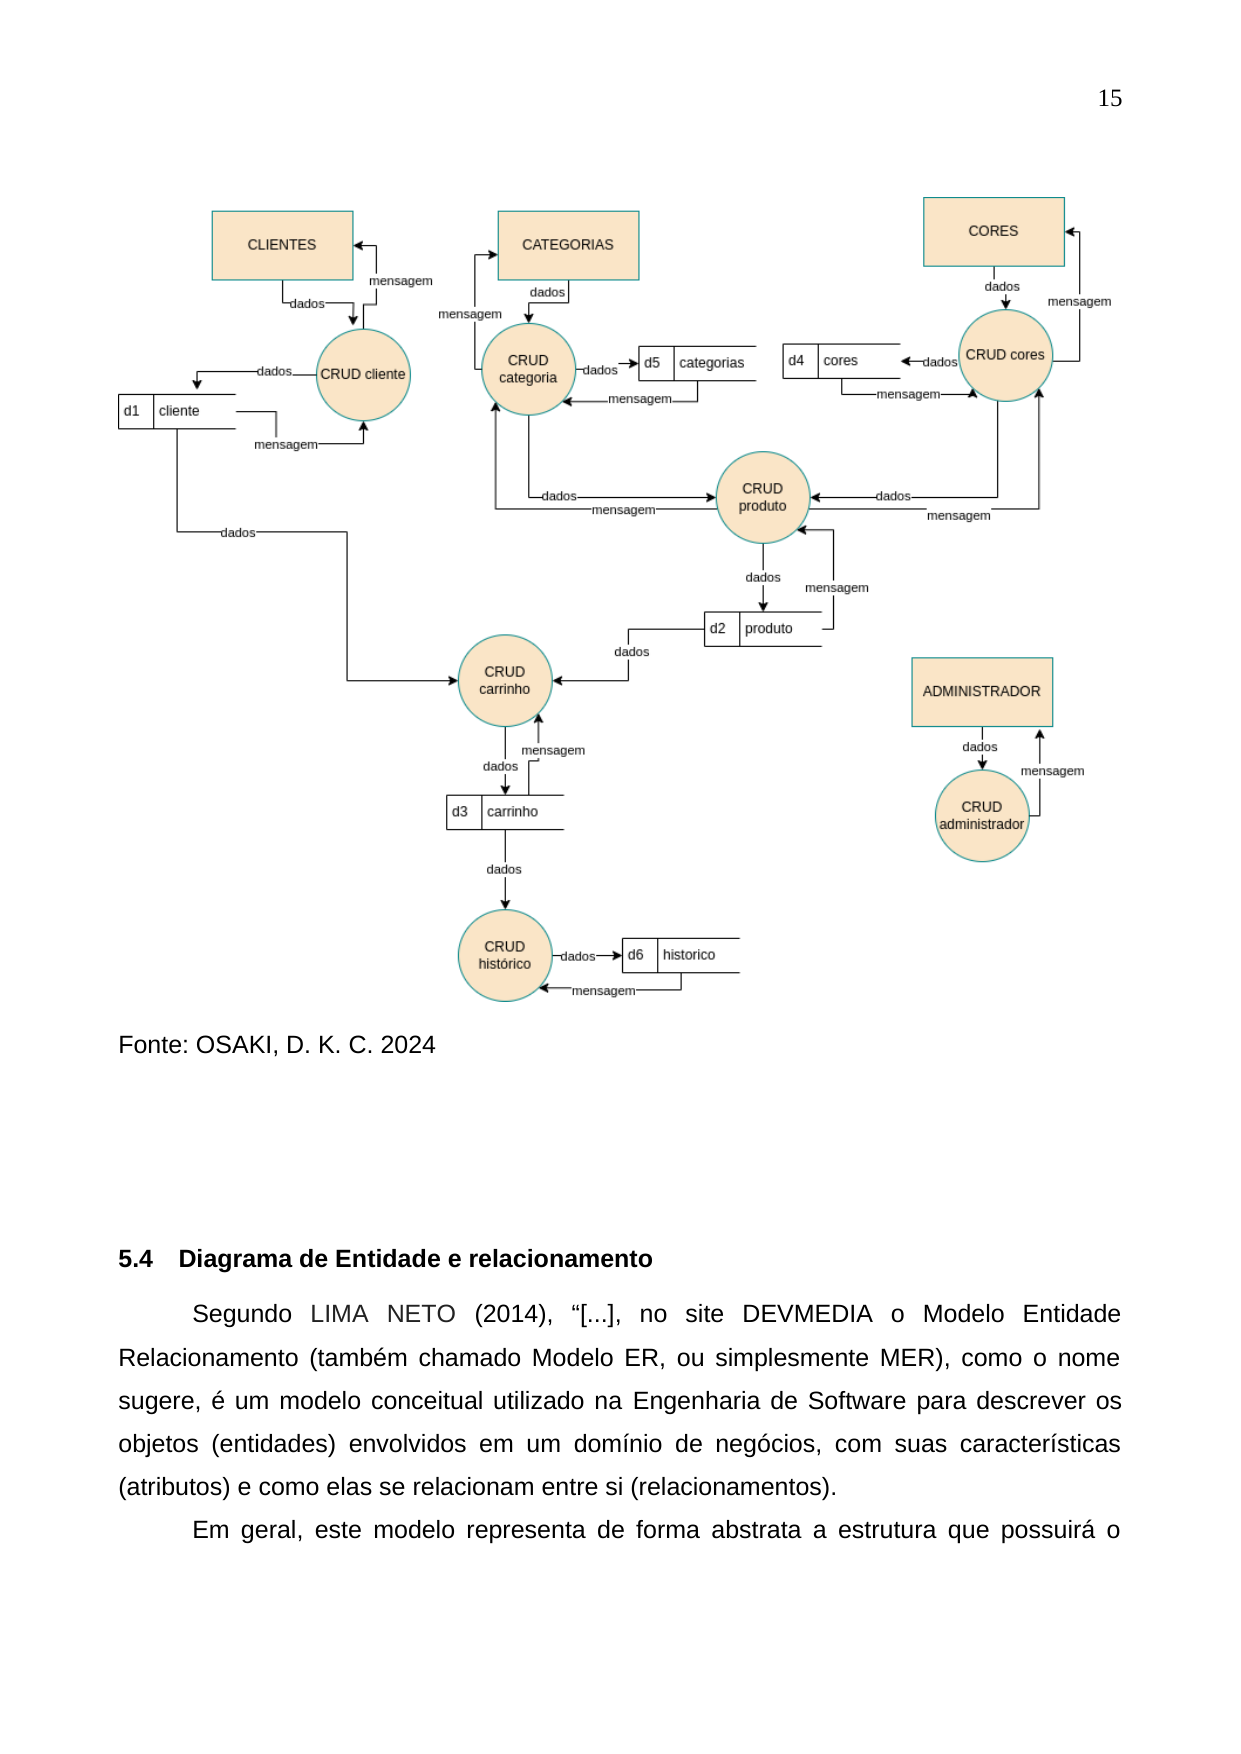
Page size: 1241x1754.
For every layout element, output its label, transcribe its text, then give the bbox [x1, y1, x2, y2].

picture [118, 197, 1112, 1002]
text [118, 1515, 1122, 1544]
subtitle Diagrama de Entidade e relacionamento [118, 1244, 1122, 1273]
text Segundo LIMA NETO (2014), “[...], no site DEVMEDIA o Modelo Entidade Relacionamento (também chamado Modelo ER, ou simplesmente MER), como o nome sugere, é um modelo conceitual utilizado na Engenharia de Software para descrever os objetos (entidades) envolvidos em um domínio de negócios, com suas características (atributos) e como elas se relacionam entre si (relacionamentos). [118, 1299, 1122, 1501]
